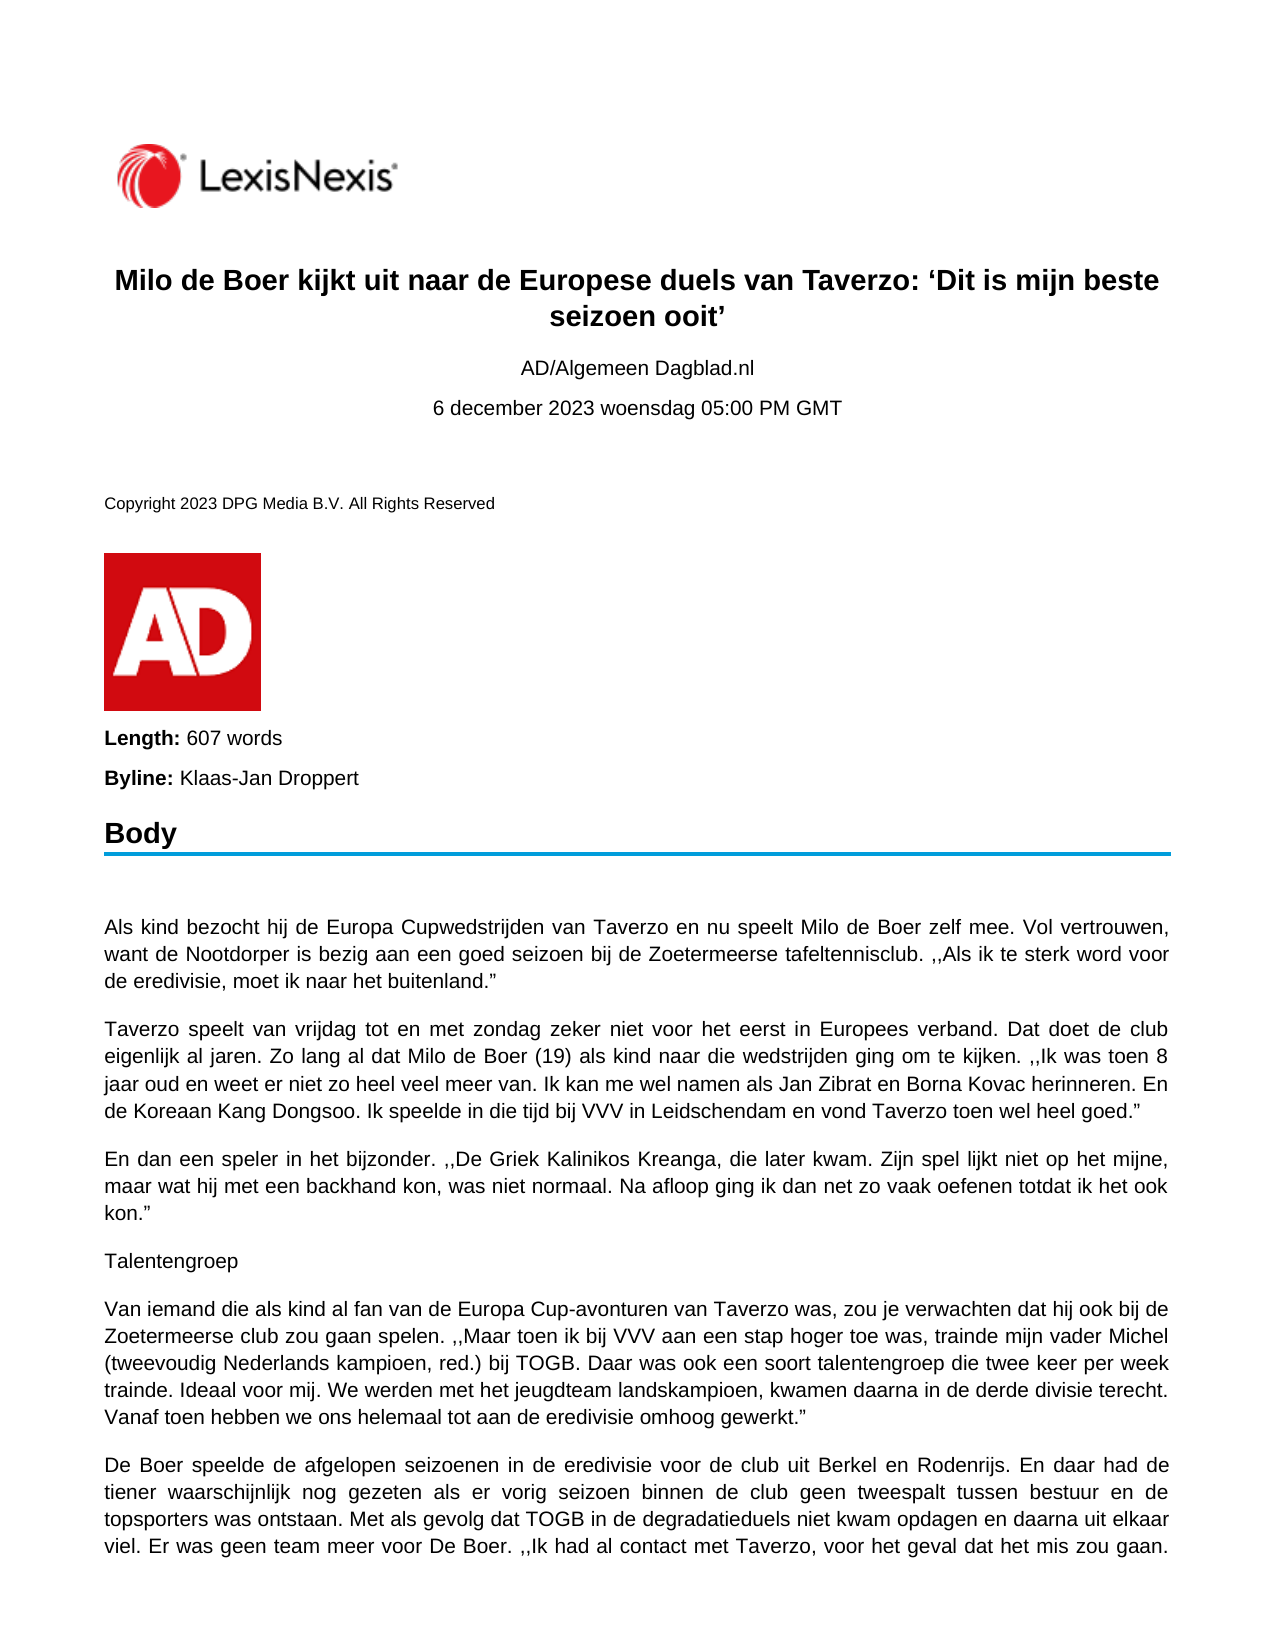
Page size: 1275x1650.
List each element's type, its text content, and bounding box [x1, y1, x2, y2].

subtitle Milo de Boer kijkt uit naar de Europese duels van Taverzo: ‘Dit is mijn beste seizoen ooit’ [104, 261, 1171, 332]
text Body [104, 814, 1171, 850]
text Copyright 2023 DPG Media B.V. All Rights Reserved [104, 461, 1171, 513]
text Byline: Klaas-Jan Droppert [104, 762, 1171, 789]
picture [104, 144, 412, 208]
text Van iemand die als kind al fan van de Europa Cup-avonturen van Taverzo was, zou je verwachten dat hij ook bij de Zoetermeerse club zou gaan spelen. ,,Maar toen ik bij VVV aan een stap hoger toe was, trainde mijn vader Michel (tweevoudig Nederlands kampioen, red.) bij TOGB. Daar was ook een soort talentengroep die twee keer per week trainde. Ideaal voor mij. We werden met het jeugdteam landskampioen, kwamen daarna in de derde divisie terecht. Vanaf toen hebben we ons helemaal tot aan de eredivisie omhoog gewerkt.” [104, 1293, 1171, 1429]
picture [104, 553, 261, 711]
text Length: 607 words [104, 723, 1171, 750]
text En dan een speler in het bijzonder. ,,De Griek Kalinikos Kreanga, die later kwam. Zijn spel lijkt niet op het mijne, maar wat hij met een backhand kon, was niet normaal. Na afloop ging ik dan net zo vaak oefenen totdat ik het ook kon.” [104, 1143, 1171, 1224]
text Als kind bezocht hij de Europa Cupwedstrijden van Taverzo en nu speelt Milo de Boer zelf mee. Vol vertrouwen, want de Nootdorper is bezig aan een goed seizoen bij de Zoetermeerse tafeltennisclub. ,,Als ik te sterk word voor de eredivisie, moet ik naar het buitenland.” [104, 912, 1171, 993]
text Talentengroep [104, 1245, 1171, 1272]
text 6 december 2023 woensdag 05:00 PM GMT [104, 393, 1171, 420]
text Taverzo speelt van vrijdag tot en met zondag zeker niet voor het eerst in Europees verband. Dat doet de club eigenlijk al jaren. Zo lang al dat Milo de Boer (19) als kind naar die wedstrijden ging om te kijken. ,,Ik was toen 8 jaar oud en weet er niet zo heel veel meer van. Ik kan me wel namen als Jan Zibrat en Borna Kovac herinneren. En de Koreaan Kang Dongsoo. Ik speelde in die tijd bij VVV in Leidschendam en vond Taverzo toen wel heel goed.” [104, 1014, 1171, 1122]
text AD/Algemeen Dagblad.nl [104, 353, 1171, 380]
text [104, 1449, 1171, 1558]
